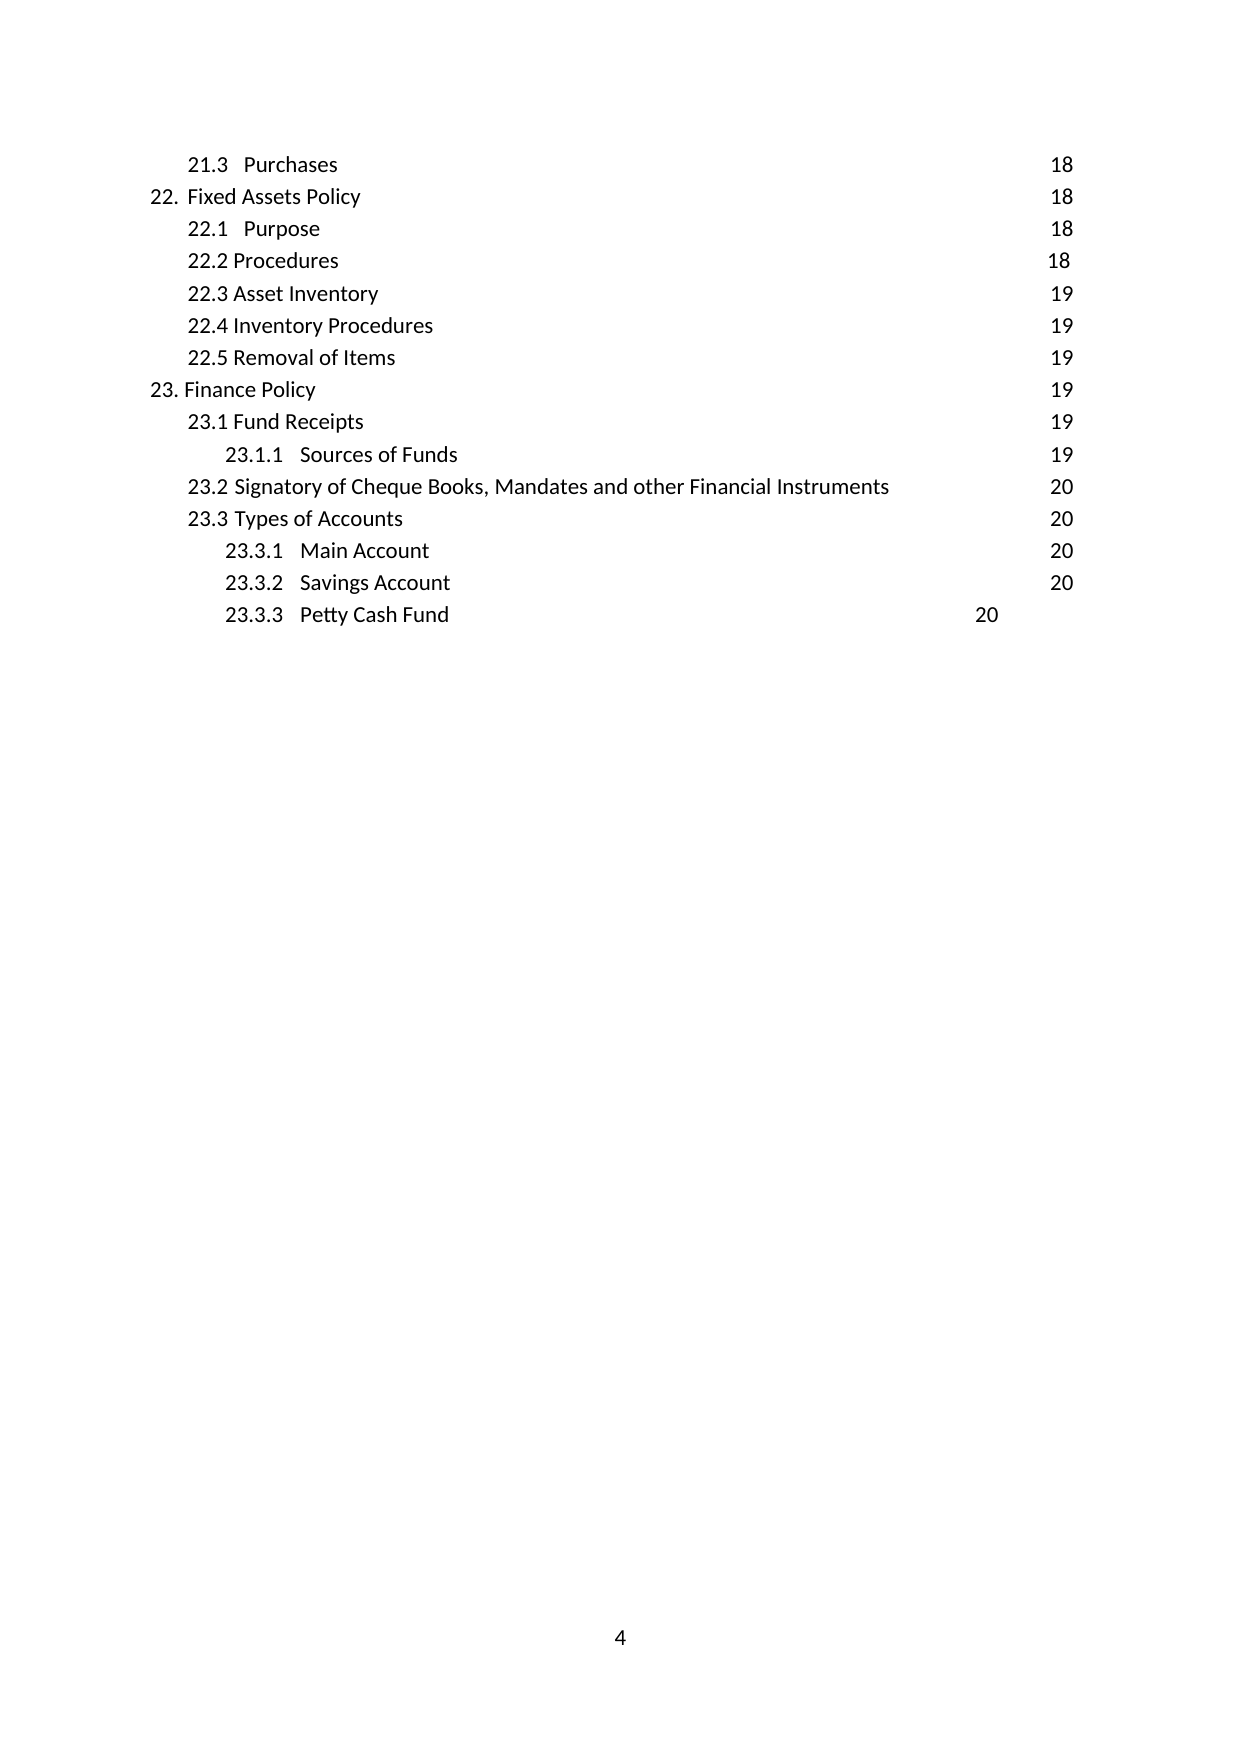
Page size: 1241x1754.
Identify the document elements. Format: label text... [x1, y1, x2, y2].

text 23.3 Types of Accounts 20 [187, 504, 1090, 532]
text 22.4 Inventory Procedures 19 [187, 311, 1090, 339]
text 22.5 Removal of Items 19 [187, 343, 1090, 371]
text 23.3.2 Savings Account 20 [225, 568, 1090, 596]
text 23.3.3 Petty Cash Fund 20 [225, 601, 1090, 629]
text 23. Finance Policy 19 [150, 375, 1090, 403]
text 23.2 Signatory of Cheque Books, Mandates and other Financial Instruments 20 [187, 472, 1090, 500]
text 23.1 Fund Receipts 19 [187, 407, 1090, 436]
text 22.2 Procedures 18 [187, 247, 1090, 274]
text 21.3 Purchases 18 [187, 150, 1090, 178]
text 22.3 Asset Inventory 19 [187, 279, 1090, 307]
text 23.3.1 Main Account 20 [225, 536, 1090, 564]
text 22. Fixed Assets Policy 18 [150, 182, 1090, 210]
text 22.1 Purpose 18 [187, 214, 1090, 242]
text 23.1.1 Sources of Funds 19 [225, 440, 1090, 468]
